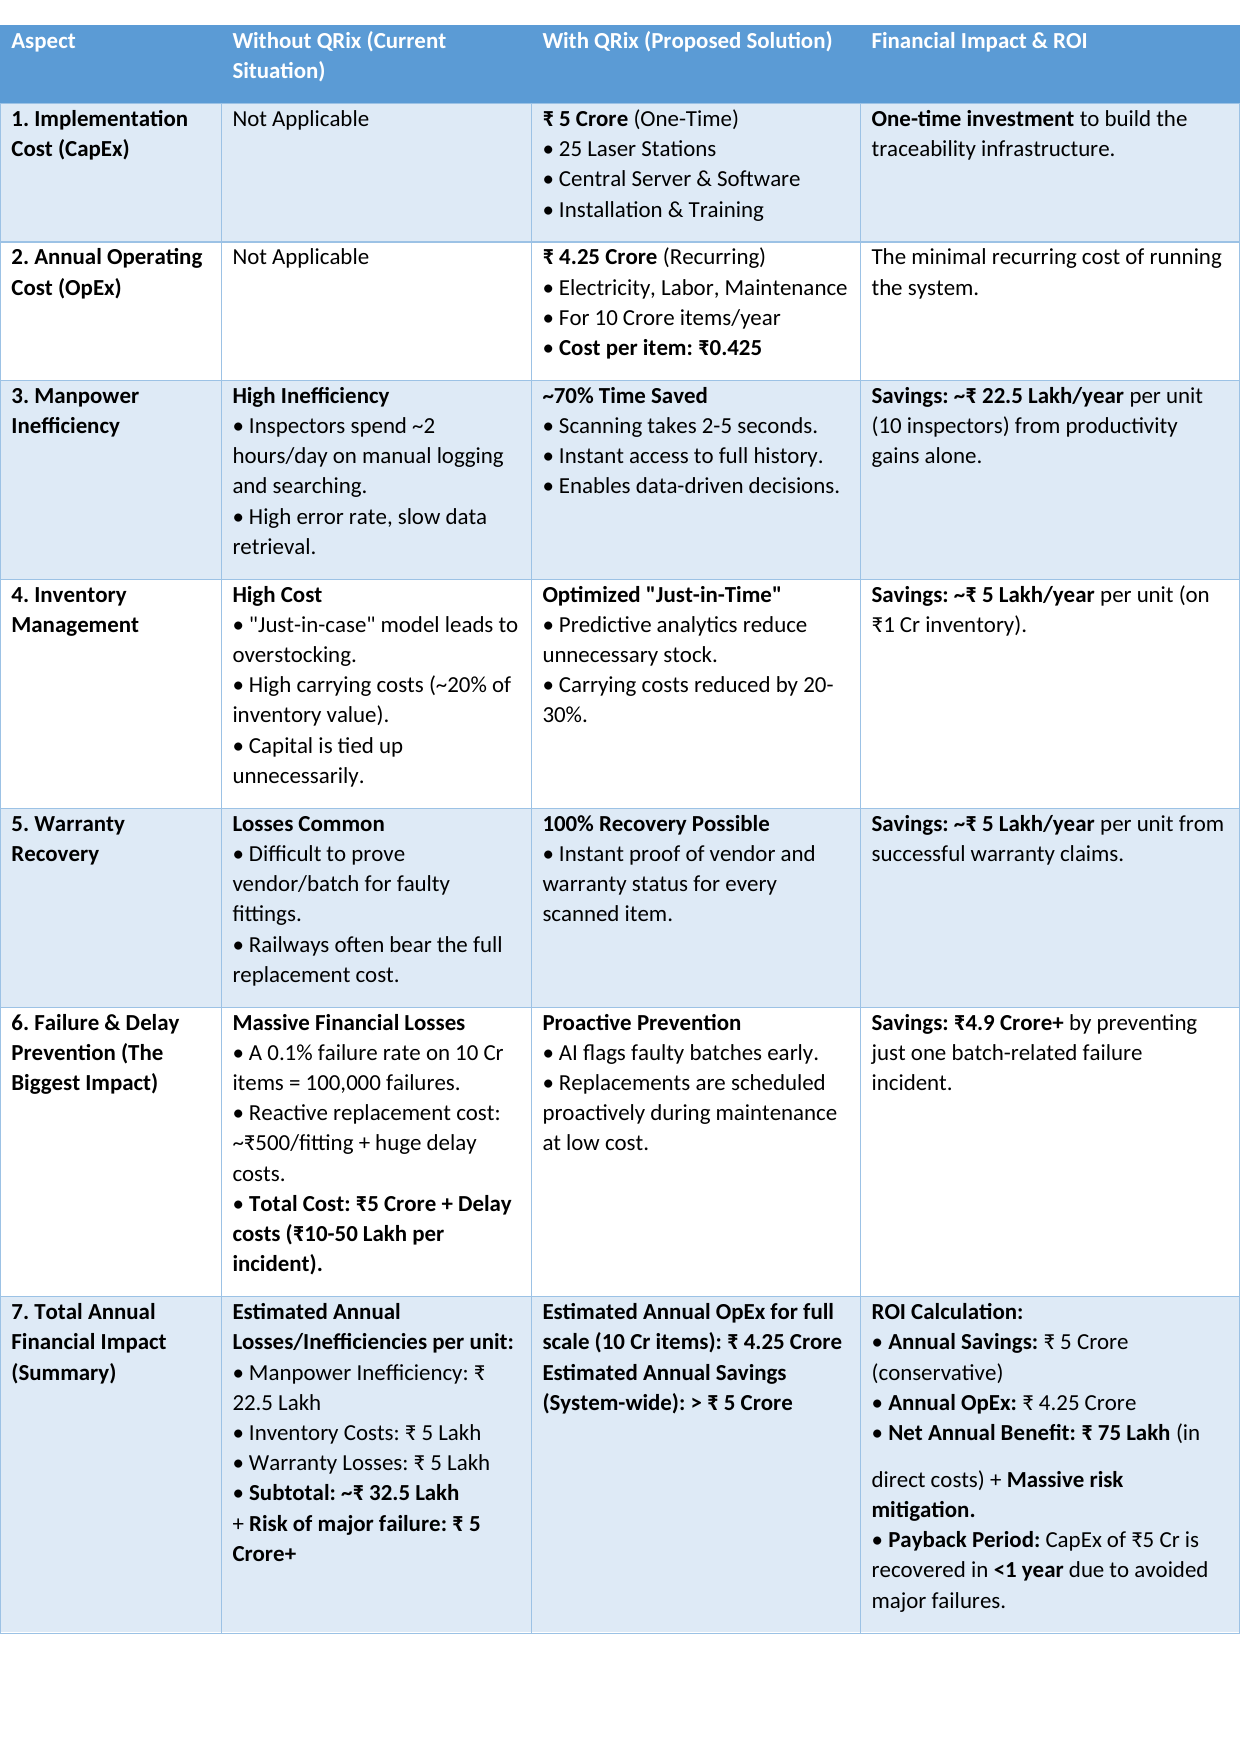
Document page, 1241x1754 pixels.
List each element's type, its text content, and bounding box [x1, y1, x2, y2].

table_cell 3. Manpower Inefficiency [1, 381, 221, 579]
table_cell Savings: ~₹ 22.5 Lakh/year per unit (10 inspectors) from productivity gains alone. [861, 381, 1239, 579]
table_cell ₹ 4.25 Crore (Recurring) • Electricity, Labor, Maintenance • For 10 Crore items/year • Cost per item: ₹0.425 [532, 243, 860, 380]
table_cell ROI Calculation: • Annual Savings: ₹ 5 Crore (conservative) • Annual OpEx: ₹ 4.25 Crore • Net Annual Benefit: ₹ 75 Lakh (in direct costs) + Massive risk mitigation. • Payback Period: CapEx of ₹5 Cr is recovered in <1 year due to avoided major failures. [861, 1297, 1239, 1632]
table_cell ₹ 5 Crore (One-Time) • 25 Laser Stations • Central Server & Software • Installation & Training [532, 104, 860, 241]
table_cell Losses Common • Difficult to prove vendor/batch for faulty fittings. • Railways often bear the full replacement cost. [222, 809, 531, 1007]
table_cell Massive Financial Losses • A 0.1% failure rate on 10 Cr items = 100,000 failures. • Reactive replacement cost: ~₹500/fitting + huge delay costs. • Total Cost: ₹5 Crore + Delay costs (₹10-50 Lakh per incident). [222, 1008, 531, 1296]
table_cell High Inefficiency • Inspectors spend ~2 hours/day on manual logging and searching. • High error rate, slow data retrieval. [222, 381, 531, 579]
table_cell High Cost • "Just-in-case" model leads to overstocking. • High carrying costs (~20% of inventory value). • Capital is tied up unnecessarily. [222, 580, 531, 808]
table_cell 7. Total Annual Financial Impact (Summary) [1, 1297, 221, 1632]
table_cell Savings: ~₹ 5 Lakh/year per unit from successful warranty claims. [861, 809, 1239, 1007]
table_cell Optimized "Just-in-Time" • Predictive analytics reduce unnecessary stock. • Carrying costs reduced by 20-30%. [532, 580, 860, 808]
table_cell Savings: ₹4.9 Crore+ by preventing just one batch-related failure incident. [861, 1008, 1239, 1296]
table_cell 2. Annual Operating Cost (OpEx) [1, 243, 221, 380]
table_cell The minimal recurring cost of running the system. [861, 243, 1239, 380]
table_cell One-time investment to build the traceability infrastructure. [861, 104, 1239, 241]
table_cell ~70% Time Saved • Scanning takes 2-5 seconds. • Instant access to full history. • Enables data-driven decisions. [532, 381, 860, 579]
table_cell 1. Implementation Cost (CapEx) [1, 104, 221, 241]
table_cell 4. Inventory Management [1, 580, 221, 808]
table_cell Not Applicable [222, 243, 531, 380]
table_cell Estimated Annual OpEx for full scale (10 Cr items): ₹ 4.25 Crore Estimated Annual Savings (System-wide): > ₹ 5 Crore [532, 1297, 860, 1632]
table_header Financial Impact & ROI [861, 26, 1239, 103]
table_header Without QRix (Current Situation) [222, 26, 531, 103]
table_header With QRix (Proposed Solution) [532, 26, 860, 103]
table_cell Estimated Annual Losses/Inefficiencies per unit: • Manpower Inefficiency: ₹ 22.5 Lakh • Inventory Costs: ₹ 5 Lakh • Warranty Losses: ₹ 5 Lakh • Subtotal: ~₹ 32.5 Lakh + Risk of major failure: ₹ 5 Crore+ [222, 1297, 531, 1632]
table_cell 5. Warranty Recovery [1, 809, 221, 1007]
table_cell Not Applicable [222, 104, 531, 241]
table_cell 6. Failure & Delay Prevention (The Biggest Impact) [1, 1008, 221, 1296]
table_cell Savings: ~₹ 5 Lakh/year per unit (on ₹1 Cr inventory). [861, 580, 1239, 808]
table_header Aspect [1, 26, 221, 103]
table_cell Proactive Prevention • AI flags faulty batches early. • Replacements are scheduled proactively during maintenance at low cost. [532, 1008, 860, 1296]
table_cell 100% Recovery Possible • Instant proof of vendor and warranty status for every scanned item. [532, 809, 860, 1007]
